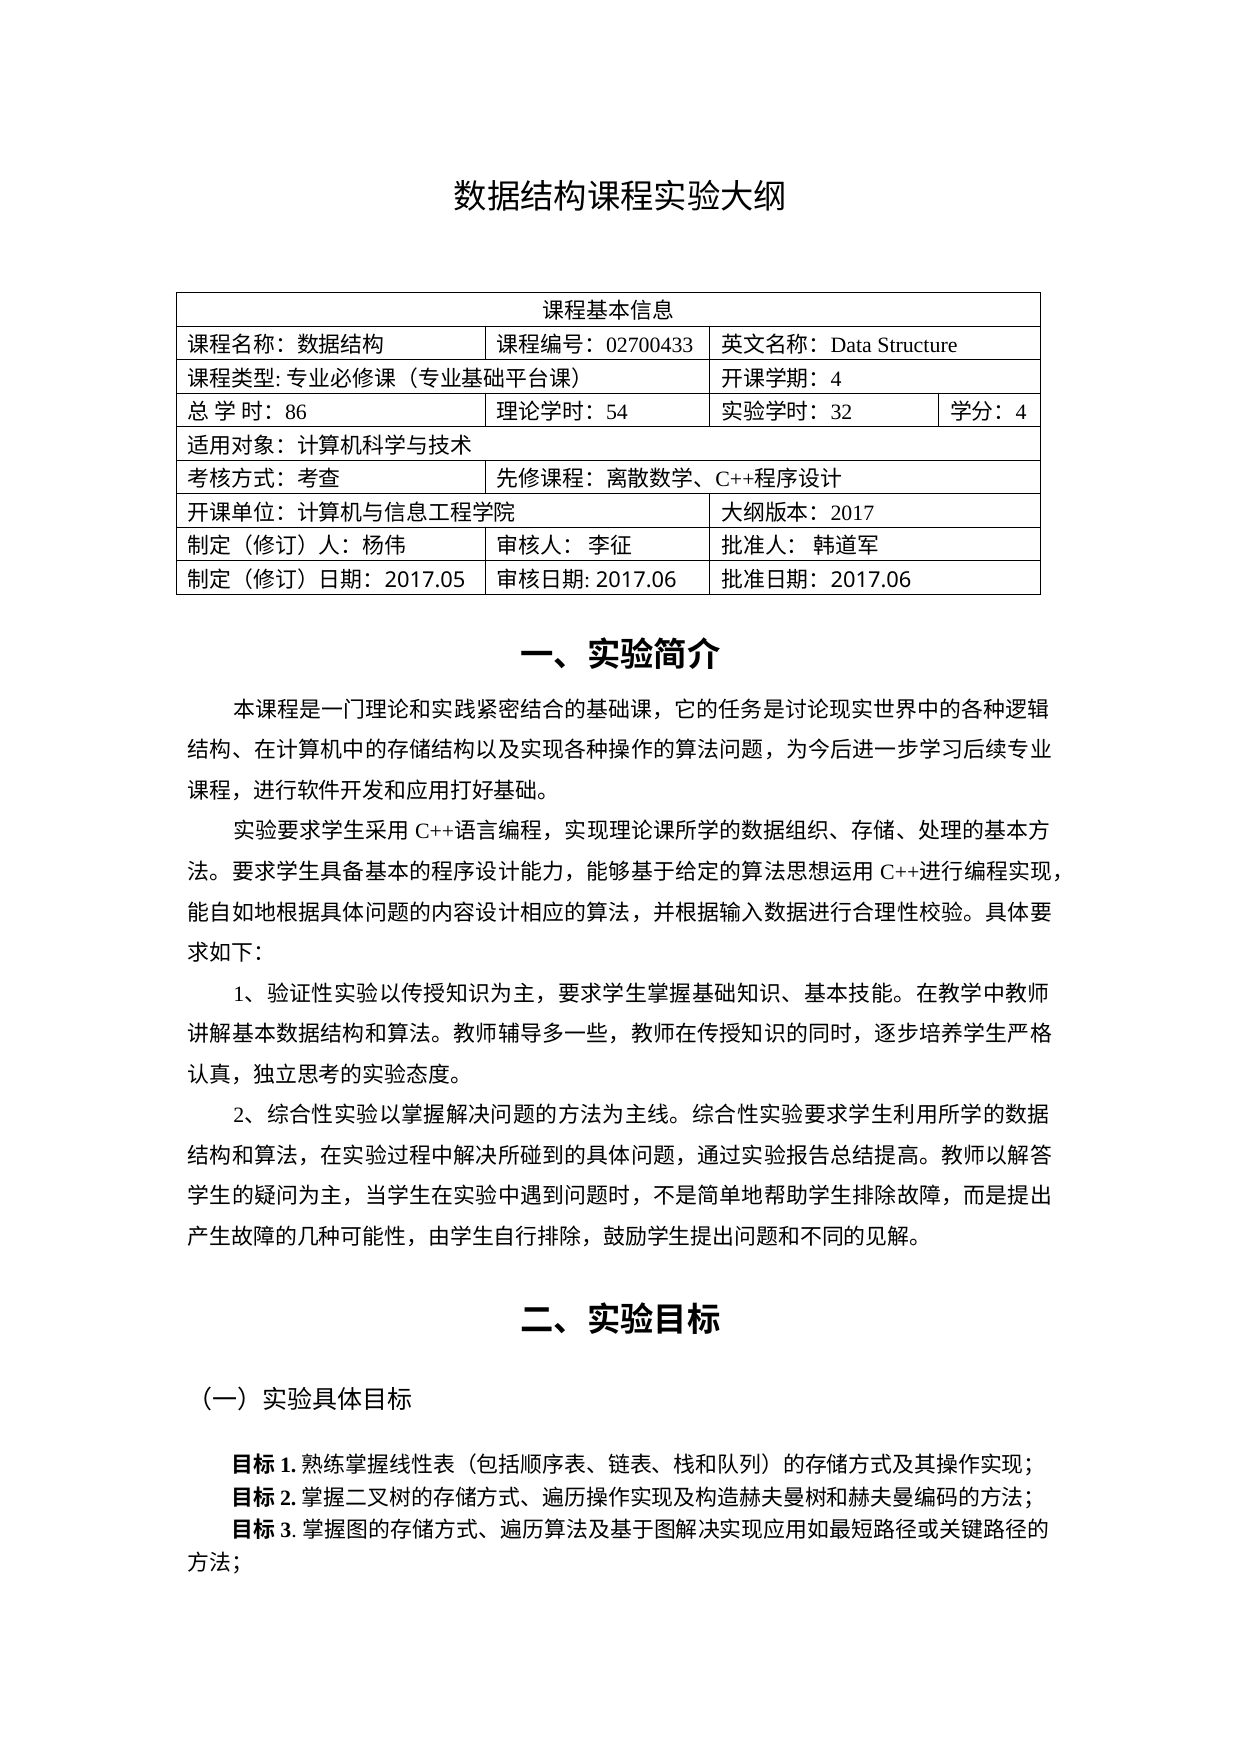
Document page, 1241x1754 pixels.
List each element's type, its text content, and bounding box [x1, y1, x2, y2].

table_cell 总 学 时：86 [177, 394, 485, 426]
table_cell 开课学期：4 [710, 360, 1040, 393]
table_cell 先修课程：离散数学、C++程序设计 [486, 461, 1040, 493]
table_cell 课程编号：02700433 [486, 327, 709, 359]
text 1、验证性实验以传授知识为主，要求学生掌握基础知识、基本技能。在教学中教师讲解基本数据结构和算法。教师辅导多一些，教师在传授知识的同时，逐步培养学生严格认真，独立思考的实验态度。 [187, 975, 1053, 1089]
table_cell 适用对象：计算机科学与技术 [177, 427, 1040, 460]
table_cell 课程类型: 专业必修课（专业基础平台课） [177, 360, 709, 393]
table_cell 制定（修订）日期：2017.05 [177, 561, 485, 594]
text 2、综合性实验以掌握解决问题的方法为主线。综合性实验要求学生利用所学的数据结构和算法，在实验过程中解决所碰到的具体问题，通过实验报告总结提高。教师以解答学生的疑问为主，当学生在实验中遇到问题时，不是简单地帮助学生排除故障，而是提出产生故障的几种可能性，由学生自行排除，鼓励学生提出问题和不同的见解。 [187, 1097, 1053, 1251]
table_cell 批准人： 韩道军 [710, 528, 1040, 560]
table_cell 理论学时：54 [486, 394, 709, 426]
table_header 课程基本信息 [177, 293, 1040, 326]
text 目标3. 掌握图的存储方式、遍历算法及基于图解决实现应用如最短路径或关键路径的方法； [187, 1512, 1053, 1577]
table_cell 学分：4 [939, 394, 1040, 426]
table_cell 实验学时：32 [710, 394, 938, 426]
table_cell 制定（修订）人：杨伟 [177, 528, 485, 560]
table_cell 批准日期：2017.06 [710, 561, 1040, 594]
text 本课程是一门理论和实践紧密结合的基础课，它的任务是讨论现实世界中的各种逻辑结构、在计算机中的存储结构以及实现各种操作的算法问题，为今后进一步学习后续专业课程，进行软件开发和应用打好基础。 [187, 691, 1053, 805]
table_cell 课程名称：数据结构 [177, 327, 485, 359]
text 目标1. 熟练掌握线性表（包括顺序表、链表、栈和队列）的存储方式及其操作实现； [187, 1447, 1053, 1479]
table_cell 开课单位：计算机与信息工程学院 [177, 494, 709, 527]
table_cell 审核人： 李征 [486, 528, 709, 560]
table_cell 英文名称：Data Structure [710, 327, 1040, 359]
text 数据结构课程实验大纲 [187, 162, 1053, 227]
table_cell 审核日期: 2017.06 [486, 561, 709, 594]
title 二、实验目标 [187, 1284, 1053, 1349]
text 一、实验简介 [187, 620, 1053, 685]
text 目标2. 掌握二叉树的存储方式、遍历操作实现及构造赫夫曼树和赫夫曼编码的方法； [187, 1479, 1053, 1512]
table_cell 大纲版本：2017 [710, 494, 1040, 527]
text （一）实验具体目标 [187, 1365, 1053, 1430]
table_cell 考核方式：考查 [177, 461, 485, 493]
text 实验要求学生采用C++语言编程，实现理论课所学的数据组织、存储、处理的基本方法。要求学生具备基本的程序设计能力，能够基于给定的算法思想运用C++进行编程实现，能自如地根据具体问题的内容设计相应的算法，并根据输入数据进行合理性校验。具体要求如下： [187, 813, 1053, 967]
